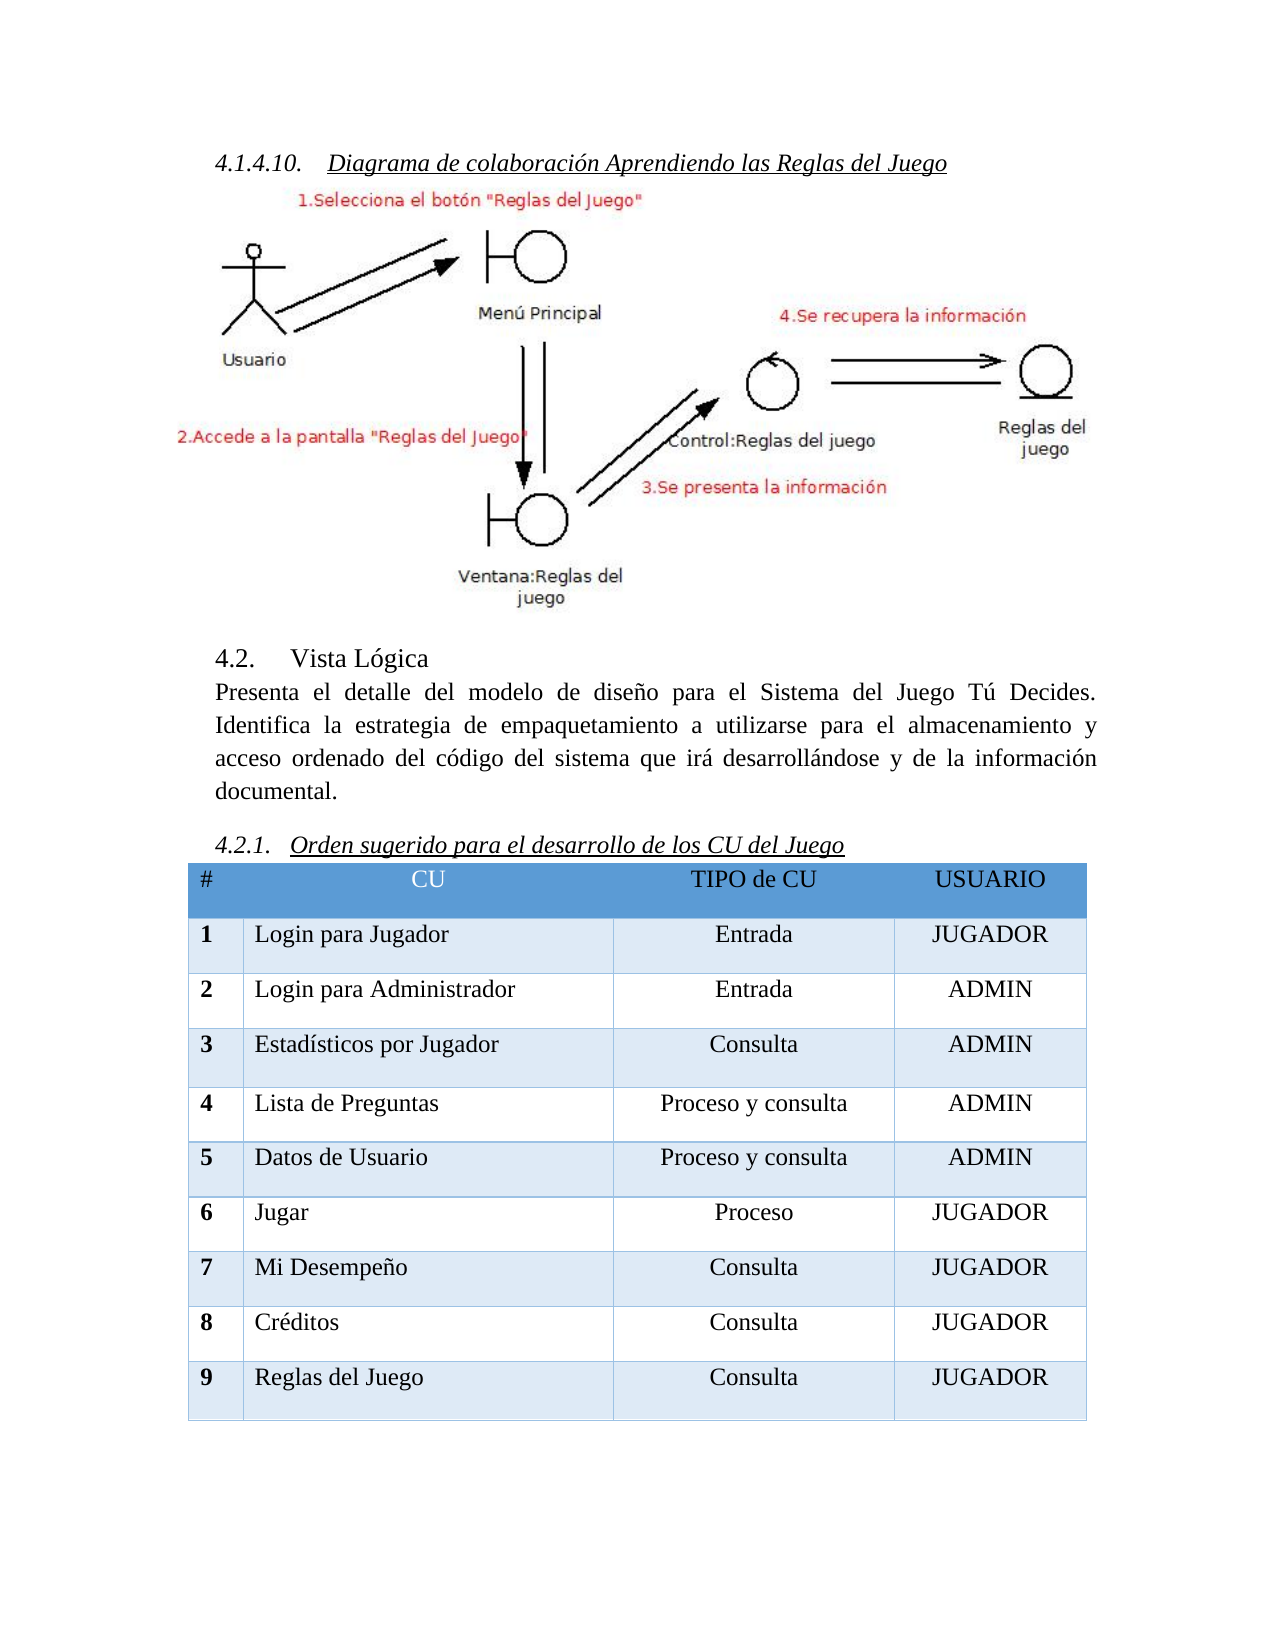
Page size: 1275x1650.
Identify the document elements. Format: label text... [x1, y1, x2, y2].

subtitle Orden sugerido para el desarrollo de los CU del Juego [215, 830, 1098, 859]
table_cell Login para Jugador [244, 919, 613, 973]
table_cell ADMIN [895, 974, 1086, 1028]
picture [177, 180, 1098, 617]
table_cell Reglas del Juego [244, 1362, 613, 1419]
table_cell 7 [189, 1252, 243, 1306]
subtitle Vista Lógica [215, 642, 1098, 673]
table_cell Mi Desempeño [244, 1252, 613, 1306]
table_cell Consulta [614, 1252, 894, 1306]
table_cell 4 [189, 1088, 243, 1141]
table_cell 8 [189, 1307, 243, 1361]
table_cell 1 [189, 919, 243, 973]
table_cell Consulta [614, 1307, 894, 1361]
table_cell 5 [189, 1143, 243, 1196]
table_cell Proceso y consulta [614, 1088, 894, 1141]
table_cell Consulta [614, 1362, 894, 1419]
table_cell 9 [189, 1362, 243, 1419]
subtitle Diagrama de colaboración Aprendiendo las Reglas del Juego [215, 148, 1098, 176]
table_header USUARIO [895, 864, 1086, 918]
table_cell JUGADOR [895, 1198, 1086, 1251]
table_cell Entrada [614, 974, 894, 1028]
table_header TIPO de CU [614, 864, 894, 918]
table_cell Proceso y consulta [614, 1143, 894, 1196]
table_header CU [244, 864, 613, 918]
table_cell Estadísticos por Jugador [244, 1029, 613, 1087]
table_cell Entrada [614, 919, 894, 973]
table_cell JUGADOR [895, 919, 1086, 973]
table_cell JUGADOR [895, 1252, 1086, 1306]
table_cell JUGADOR [895, 1307, 1086, 1361]
table_header # [189, 864, 243, 918]
table_cell Datos de Usuario [244, 1143, 613, 1196]
table_cell Login para Administrador [244, 974, 613, 1028]
table_cell Lista de Preguntas [244, 1088, 613, 1141]
table_cell ADMIN [895, 1143, 1086, 1196]
table_cell Proceso [614, 1198, 894, 1251]
table_cell JUGADOR [895, 1362, 1086, 1419]
table_cell 6 [189, 1198, 243, 1251]
table_cell Consulta [614, 1029, 894, 1087]
table_cell Créditos [244, 1307, 613, 1361]
table_cell ADMIN [895, 1029, 1086, 1087]
table_cell Jugar [244, 1198, 613, 1251]
table_cell 2 [189, 974, 243, 1028]
text Presenta el detalle del modelo de diseño para el Sistema del Juego Tú Decides. Identifica la estrategia de empaquetamiento a utilizarse para el almacenamiento y acceso ordenado del código del sistema que irá desarrollándose y de la información documental. [215, 677, 1098, 805]
table_cell ADMIN [895, 1088, 1086, 1141]
table_cell 3 [189, 1029, 243, 1087]
